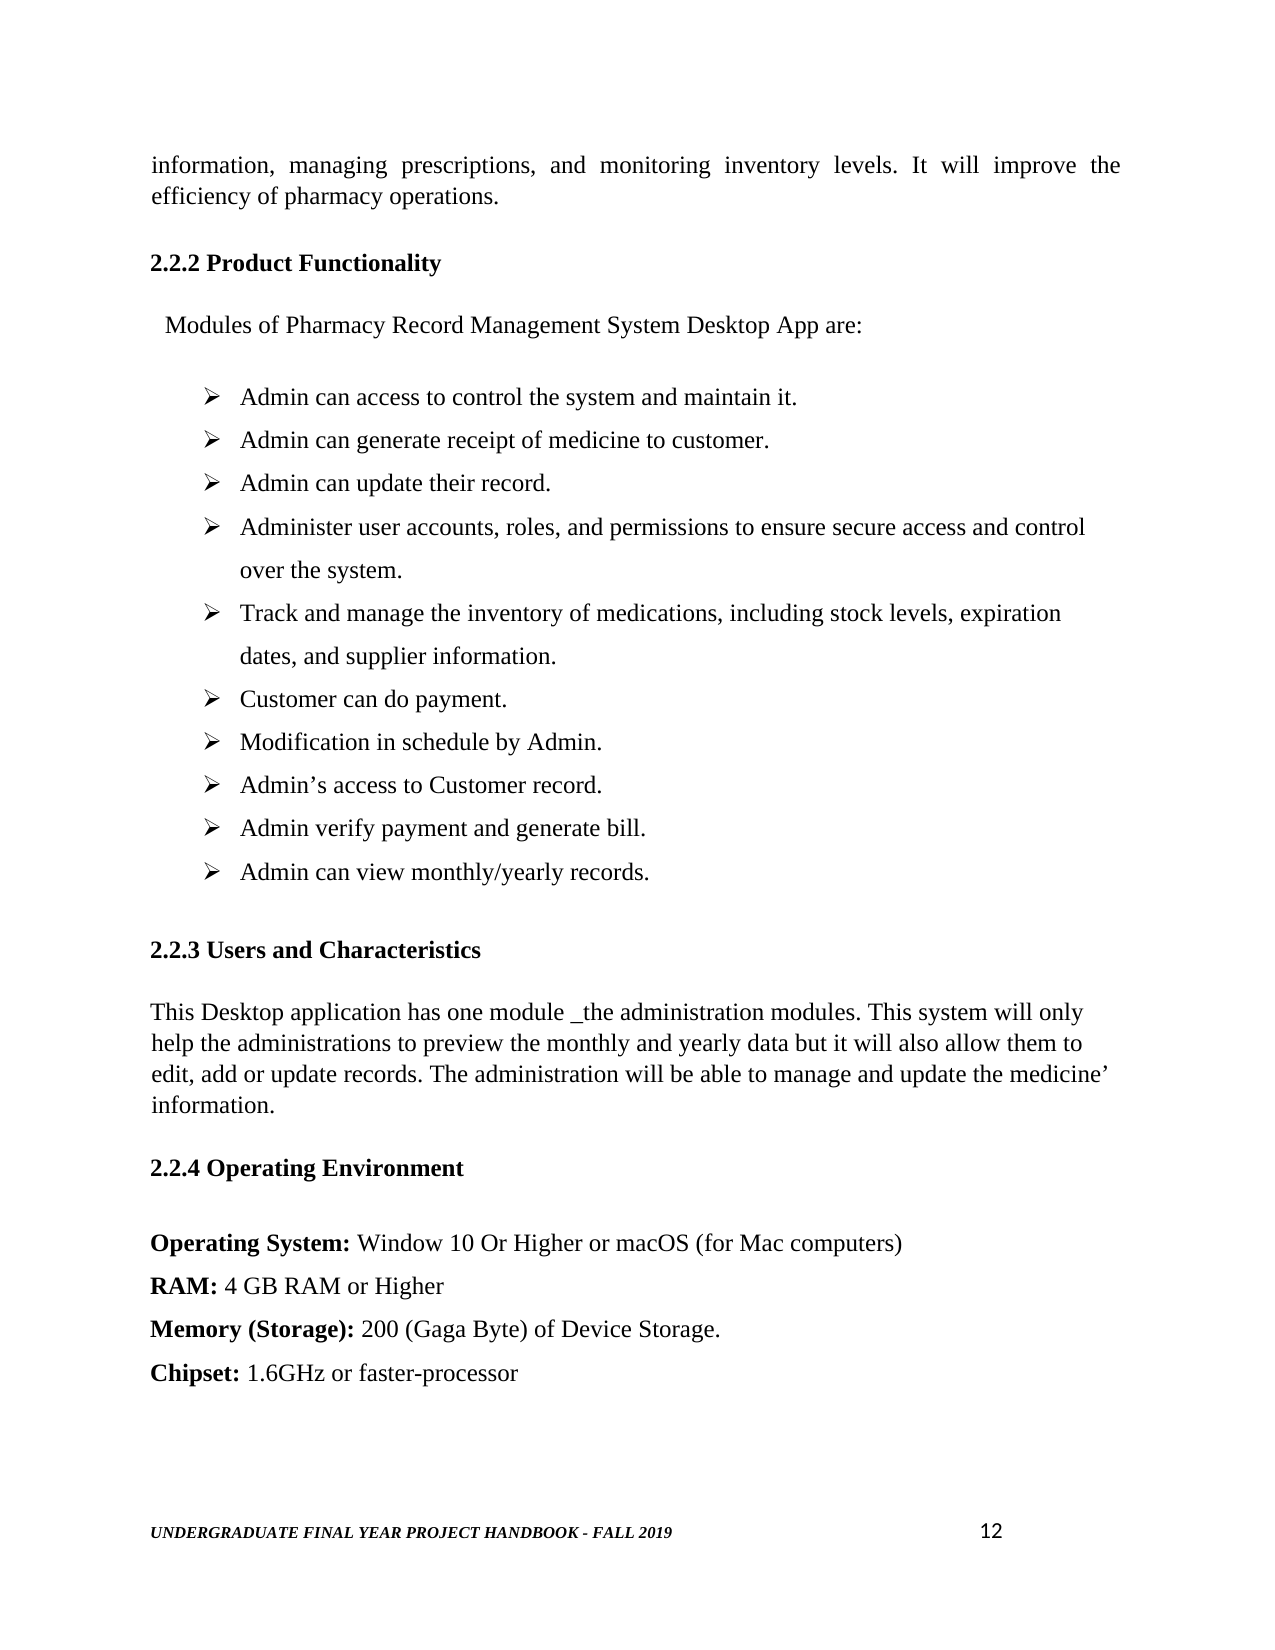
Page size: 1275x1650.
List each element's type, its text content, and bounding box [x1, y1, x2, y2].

text RAM: 4 GB RAM or Higher [150, 1271, 1125, 1300]
list Admin can view monthly/yearly records. [202, 857, 1125, 885]
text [150, 150, 1121, 210]
text 2.2.4 Operating Environment [150, 1153, 1121, 1182]
list Admin verify payment and generate bill. [202, 813, 1125, 842]
list Track and manage the inventory of medications, including stock levels, expiration dates, and supplier information. [202, 598, 1125, 670]
subtitle 2.2.2 Product Functionality [150, 248, 1121, 276]
list Admin can generate receipt of medicine to customer. [202, 425, 1125, 454]
text Operating System: Window 10 Or Higher or macOS (for Mac computers) [150, 1228, 1121, 1257]
text Memory (Storage): 200 (Gaga Byte) of Device Storage. [150, 1314, 1121, 1343]
list Admin’s access to Customer record. [202, 770, 1125, 799]
subtitle 2.2.3 Users and Characteristics [150, 935, 1121, 964]
text Modules of Pharmacy Record Management System Desktop App are: [164, 310, 1125, 339]
list Administer user accounts, roles, and permissions to ensure secure access and control over the system. [202, 512, 1125, 583]
list Admin can update their record. [202, 468, 1125, 497]
list Customer can do payment. [202, 684, 1125, 713]
list Admin can access to control the system and maintain it. [202, 382, 1125, 411]
text Chipset: 1.6GHz or faster-processor [150, 1358, 1121, 1387]
text This Desktop application has one module _the administration modules. This system will only help the administrations to preview the monthly and yearly data but it will also allow them to edit, add or update records. The administration will be able to manage and update the medicine’ information. [150, 997, 1121, 1119]
list Modification in schedule by Admin. [202, 727, 1125, 756]
